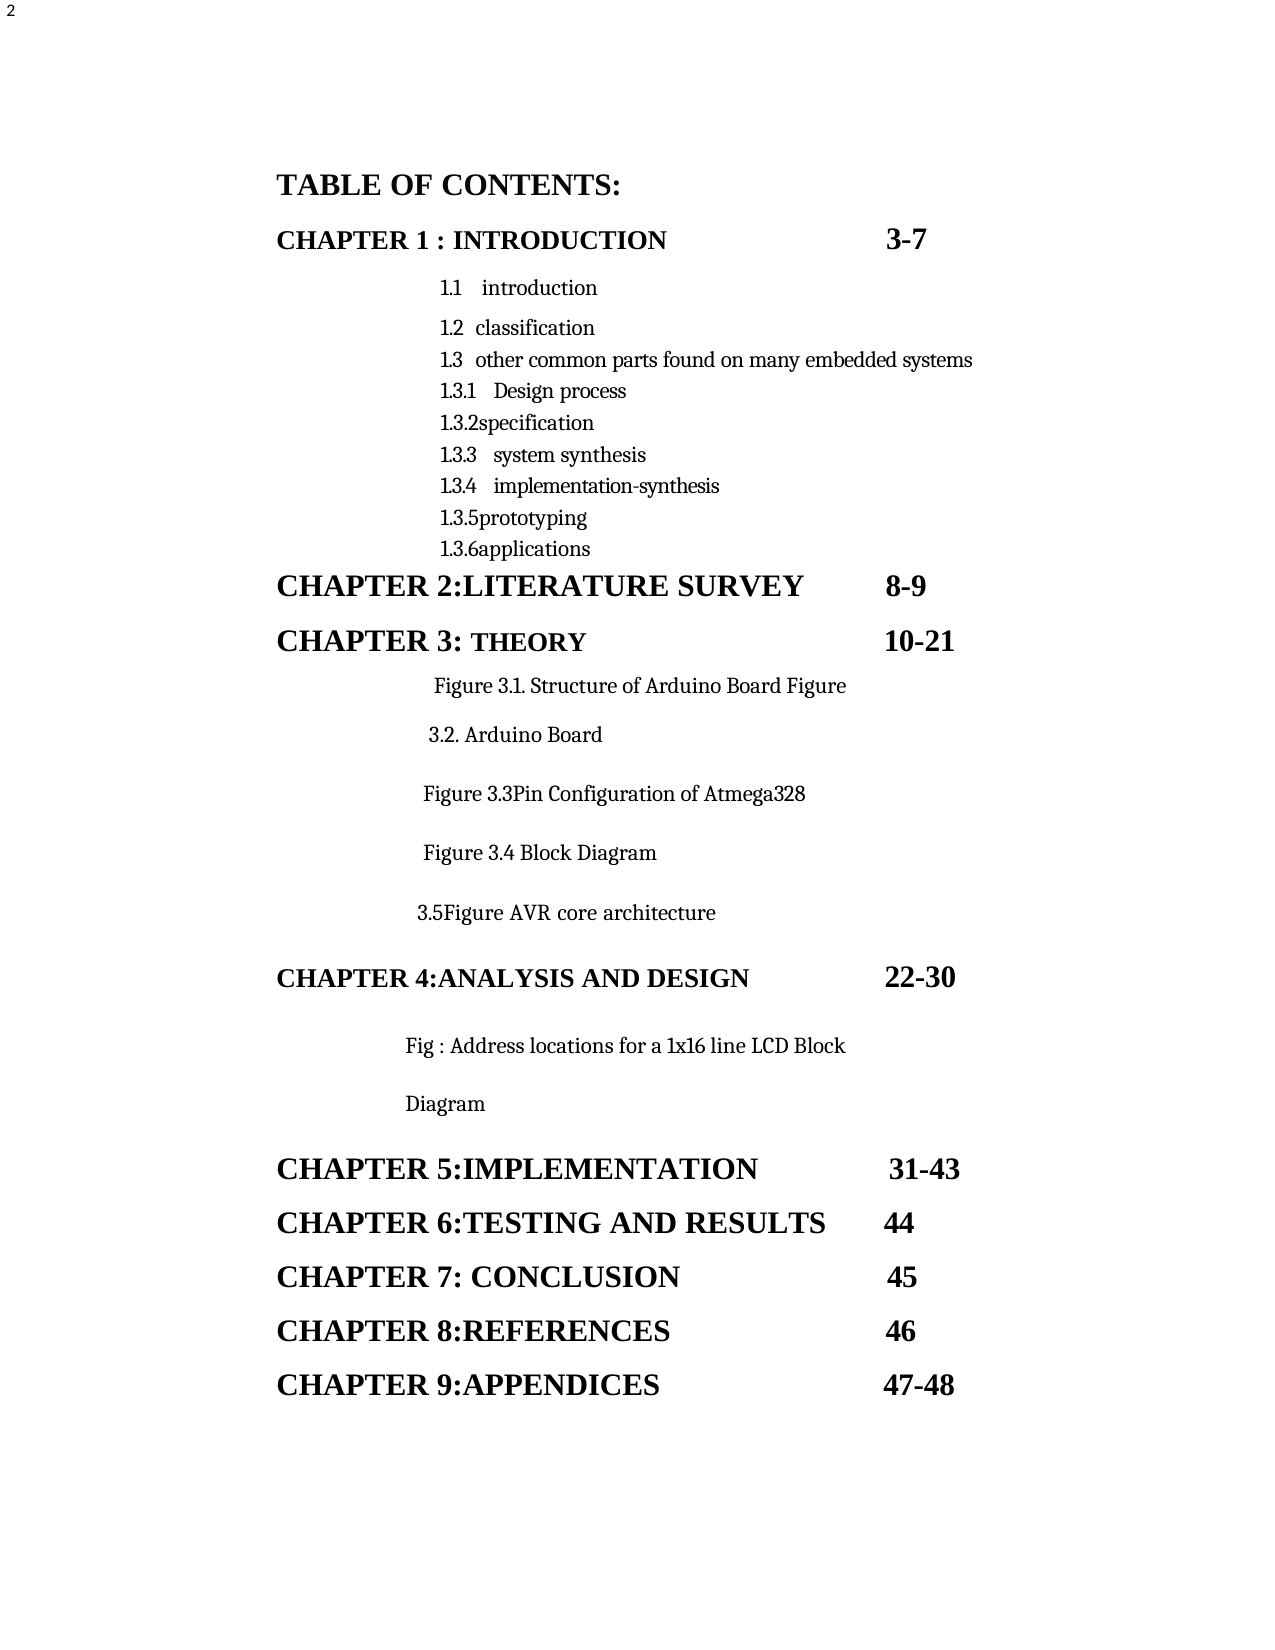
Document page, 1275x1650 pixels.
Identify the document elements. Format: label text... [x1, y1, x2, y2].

subtitle CHAPTER 6:TESTING AND RESULTS 44 [276, 1204, 1154, 1240]
list introduction [440, 275, 1154, 301]
subtitle CHAPTER 2:LITERATURE SURVEY 8-9 [276, 568, 1154, 603]
text Fig : Address locations for a 1x16 line LCD Block Diagram [405, 1032, 858, 1117]
text TABLE OF CONTENTS: [276, 167, 1154, 202]
text Figure 3.1. Structure of Arduino Board Figure 3.2. Arduino Board [429, 673, 858, 748]
text CHAPTER 3: THEORY 10-21 [276, 622, 1154, 658]
subtitle CHAPTER 9:APPENDICES 47-48 [276, 1366, 1154, 1402]
subtitle CHAPTER 8:REFERENCES 46 [276, 1312, 1154, 1348]
list system synthesis [440, 441, 1154, 468]
list implementation-synthesis 1.3.5prototyping 1.3.6applications [440, 473, 735, 562]
subtitle CHAPTER 1 : INTRODUCTION 3-7 [276, 221, 1154, 256]
list other common parts found on many embedded systems [440, 346, 1154, 373]
subtitle CHAPTER 4:ANALYSIS AND DESIGN 22-30 [276, 959, 1154, 995]
text 3.5Figure AVR core architecture [417, 899, 1154, 926]
list Design process 1.3.2specification [440, 378, 636, 436]
subtitle CHAPTER 7: CONCLUSION 45 [276, 1258, 1154, 1294]
subtitle CHAPTER 5:IMPLEMENTATION 31-43 [276, 1150, 1154, 1186]
list classification [440, 315, 1154, 341]
text Figure 3.3Pin Configuration of Atmega328 Figure 3.4 Block Diagram [423, 781, 858, 866]
